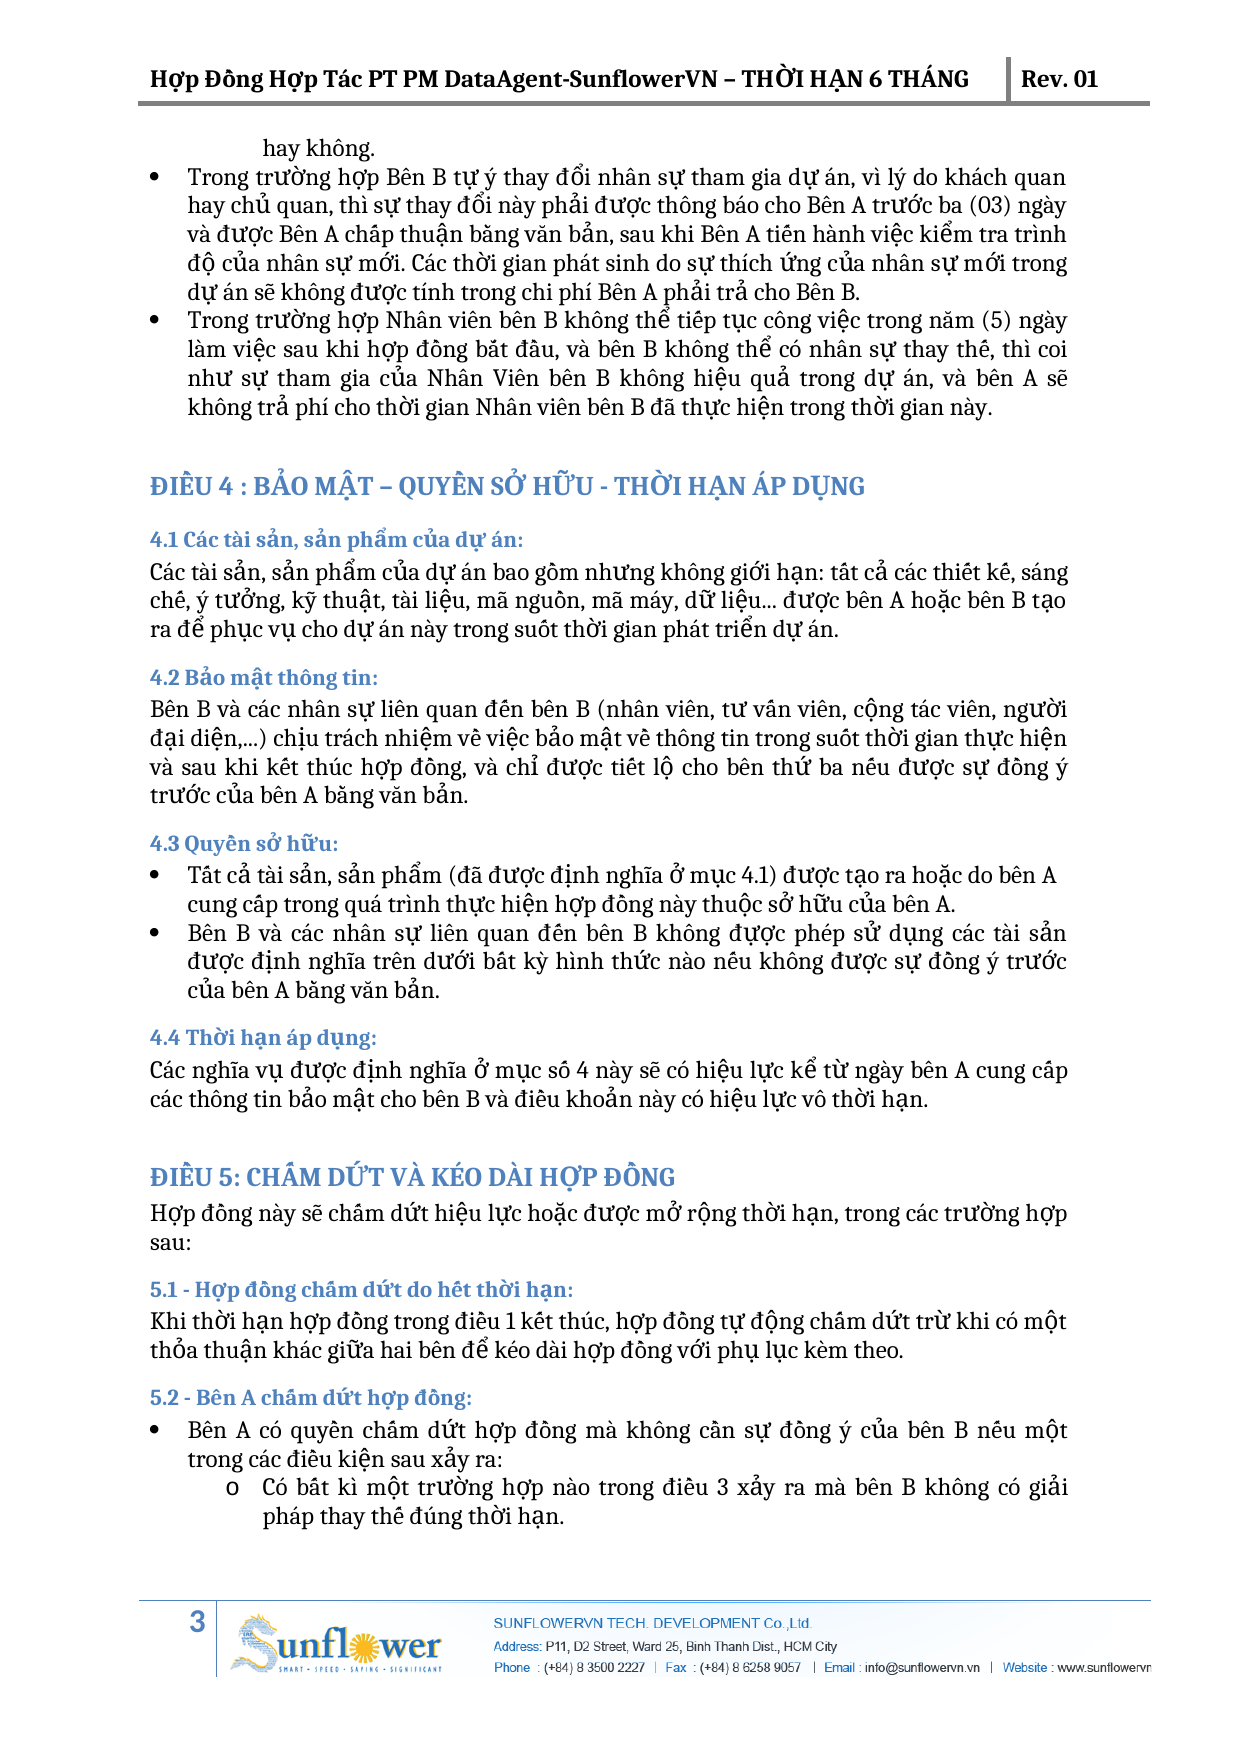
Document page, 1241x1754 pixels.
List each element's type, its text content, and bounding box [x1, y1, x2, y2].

list Trong trường hợp Nhân viên bên B không thể tiếp tục công việc trong năm (5) ngày làm việc sau khi hợp đồng bắt đầu, và bên B không thể có nhân sự thay thế, thì coi như sự tham gia của Nhân Viên bên B không hiệu quả trong dự án, và bên A sẽ không trả phí cho thời gian Nhân viên bên B đã thực hiện trong thời gian này. [150, 306, 1068, 421]
subtitle 4.2 Bảo mật thông tin: [150, 664, 1162, 691]
list Có bất kì một trường hợp nào trong điều 3 xảy ra mà bên B không có giải pháp thay thế đúng thời hạn. [225, 1473, 1068, 1530]
list Bên A có quyền chấm dứt hợp đồng mà không cần sự đồng ý của bên B nếu một trong các điều kiện sau xảy ra: [150, 1415, 1068, 1473]
subtitle ĐIỀU 5: CHẤM DỨT VÀ KÉO DÀI HỢP ĐỒNG [150, 1162, 1162, 1194]
text Khi thời hạn hợp đồng trong điều 1 kết thúc, hợp đồng tự động chấm dứt trừ khi có một thỏa thuận khác giữa hai bên để kéo dài hợp đồng với phụ lục kèm theo. [150, 1307, 1068, 1364]
list Trong trường hợp Bên B tự ý thay đổi nhân sự tham gia dự án, vì lý do khách quan hay chủ quan, thì sự thay đổi này phải được thông báo cho Bên A trước ba (03) ngày và được Bên A chấp thuận bằng văn bản, sau khi Bên A tiến hành việc kiểm tra trình độ của nhân sự mới. Các thời gian phát sinh do sự thích ứng của nhân sự mới trong dự án sẽ không được tính trong chi phí Bên A phải trả cho Bên B. [150, 162, 1068, 306]
text Hợp đồng này sẽ chấm dứt hiệu lực hoặc được mở rộng thời hạn, trong các trường hợp sau: [150, 1198, 1068, 1256]
text Bên B và các nhân sự liên quan đến bên B (nhân viên, tư vấn viên, cộng tác viên, người đại diện,...) chịu trách nhiệm về việc bảo mật về thông tin trong suốt thời gian thực hiện và sau khi kết thúc hợp đồng, và chỉ được tiết lộ cho bên thứ ba nếu được sự đồng ý trước của bên A bằng văn bản. [150, 694, 1068, 809]
picture [228, 1600, 1152, 1677]
subtitle 5.1 - Hợp đồng chấm dứt do hết thời hạn: [150, 1277, 1162, 1303]
list Tất cả tài sản, sản phẩm (đã được định nghĩa ở mục 4.1) được tạo ra hoặc do bên A cung cấp trong quá trình thực hiện hợp đồng này thuộc sở hữu của bên A. [150, 861, 1068, 918]
subtitle 4.1 Các tài sản, sản phẩm của dự án: [150, 527, 1162, 553]
subtitle 5.2 - Bên A chấm dứt hợp đồng: [150, 1385, 1162, 1411]
list Bên B và các nhân sự liên quan đến bên B không đựợc phép sử dụng các tài sản được định nghĩa trên dưới bất kỳ hình thức nào nếu không được sự đồng ý trước của bên A bằng văn bản. [150, 918, 1068, 1004]
text Các tài sản, sản phẩm của dự án bao gồm nhưng không giới hạn: tất cả các thiết kế, sáng chế, ý tưởng, kỹ thuật, tài liệu, mã nguồn, mã máy, dữ liệu... được bên A hoặc bên B tạo ra để phục vụ cho dự án này trong suốt thời gian phát triển dự án. [150, 557, 1068, 643]
subtitle 4.4 Thời hạn áp dụng: [150, 1025, 1162, 1052]
subtitle ĐIỀU 4 : BẢO MẬT – QUYỀN SỞ HỮU - THỜI HẠN ÁP DỤNG [150, 471, 1162, 502]
subtitle 4.3 Quyền sở hữu: [150, 830, 1162, 857]
text Các nghĩa vụ được định nghĩa ở mục số 4 này sẽ có hiệu lực kể từ ngày bên A cung cấp các thông tin bảo mật cho bên B và điều khoản này có hiệu lực vô thời hạn. [150, 1055, 1068, 1113]
